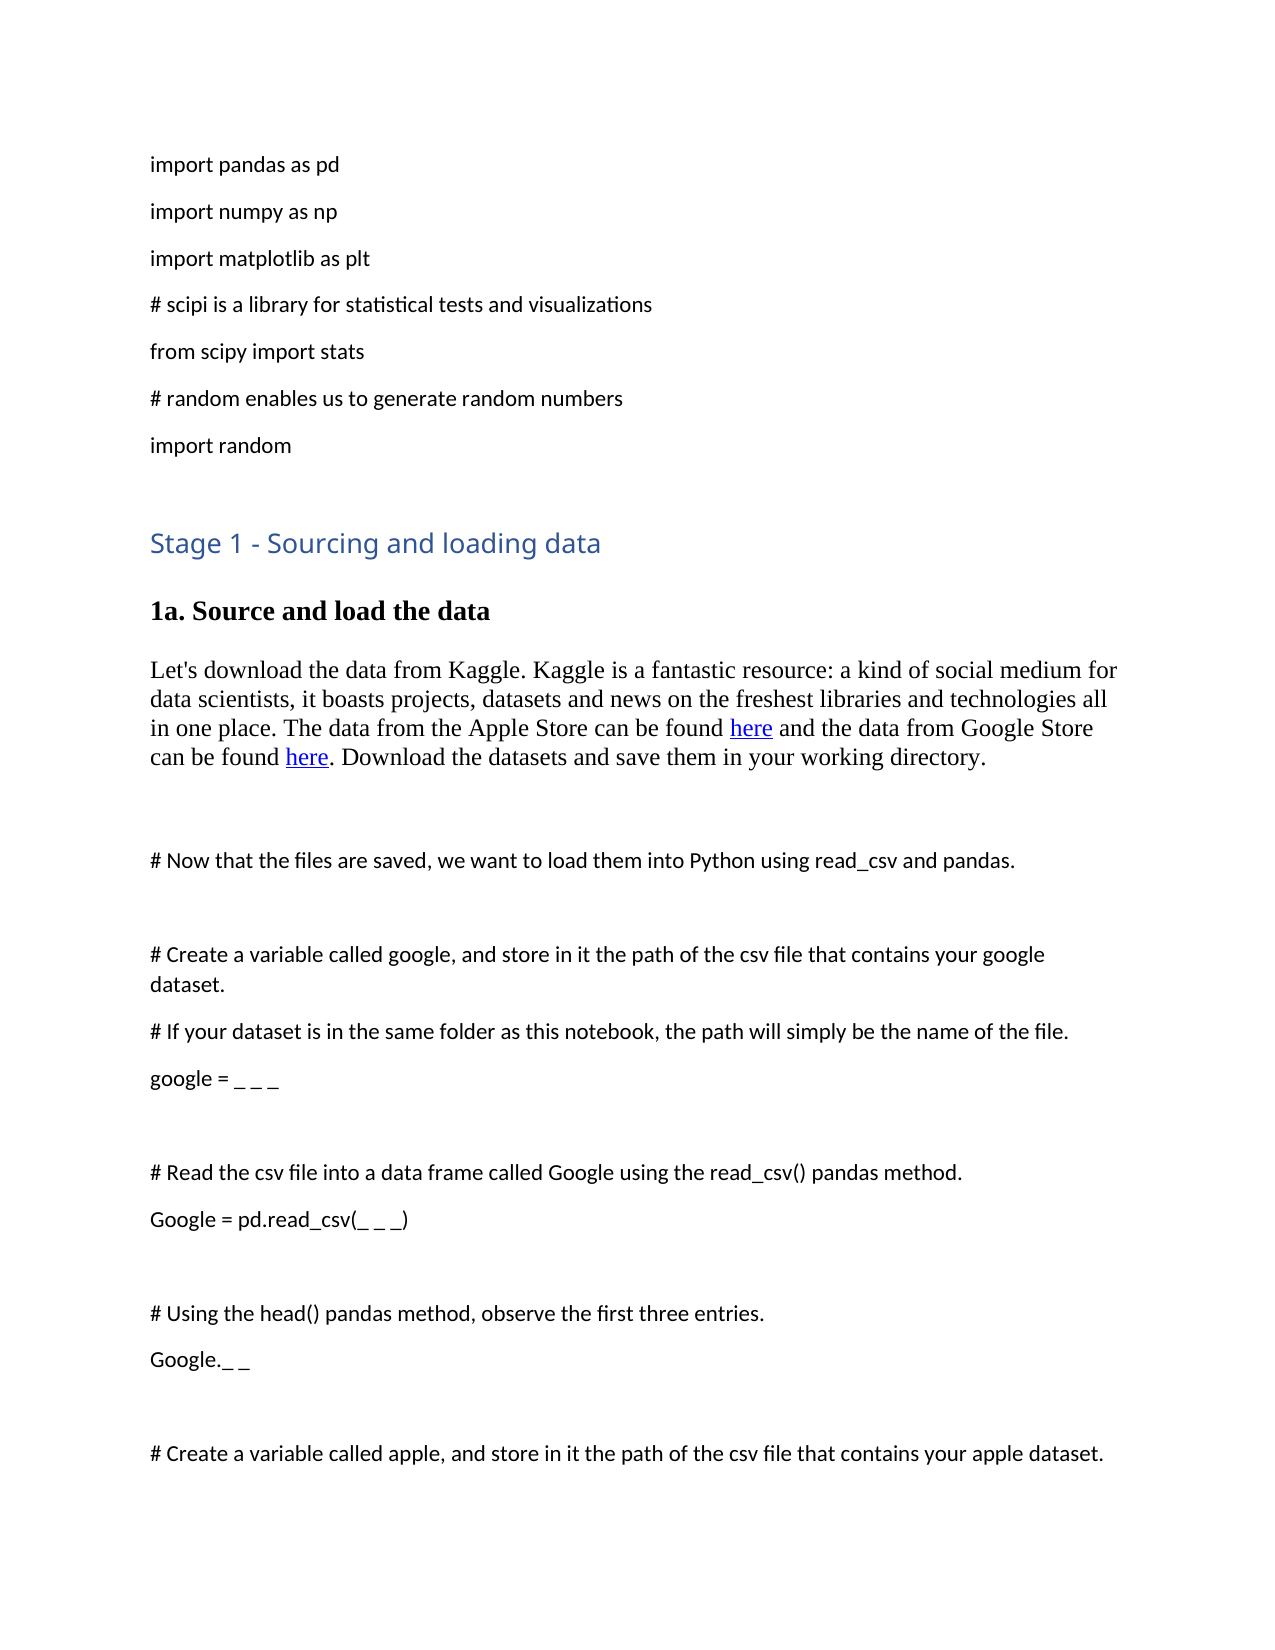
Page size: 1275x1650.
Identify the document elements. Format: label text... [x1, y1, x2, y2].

text # scipi is a library for statistical tests and visualizations [150, 291, 1125, 319]
text import numpy as np [150, 197, 1125, 225]
text # If your dataset is in the same folder as this notebook, the path will simply be the name of the file. [150, 1017, 1125, 1045]
text # Read the csv file into a data frame called Google using the read_csv() pandas method. [150, 1158, 1125, 1186]
text # Now that the files are saved, we want to load them into Python using read_csv and pandas. [150, 847, 1125, 874]
text Let's download the data from Kaggle. Kaggle is a fantastic resource: a kind of social medium for data scientists, it boasts projects, datasets and news on the freshest libraries and technologies all in one place. The data from the Apple Store can be found here and the data from Google Store can be found here. Download the datasets and save them in your working directory. [150, 656, 1125, 771]
text # Create a variable called apple, and store in it the path of the csv file that contains your apple dataset. [150, 1439, 1125, 1467]
subtitle 1a. Source and load the data [150, 594, 1125, 626]
subtitle Stage 1 - Sourcing and loading data [150, 525, 1125, 562]
text import random [150, 431, 1125, 459]
text Google = pd.read_csv(_ _ _) [150, 1205, 1125, 1233]
text # random enables us to generate random numbers [150, 384, 1125, 412]
text import matplotlib as plt [150, 244, 1125, 272]
text from scipy import stats [150, 337, 1125, 366]
text import pandas as pd [150, 150, 1125, 178]
text Google._ _ [150, 1346, 1125, 1373]
text # Using the head() pandas method, observe the first three entries. [150, 1299, 1125, 1327]
text # Create a variable called google, and store in it the path of the csv file that contains your google dataset. [150, 940, 1125, 998]
text google = _ _ _ [150, 1064, 1125, 1092]
